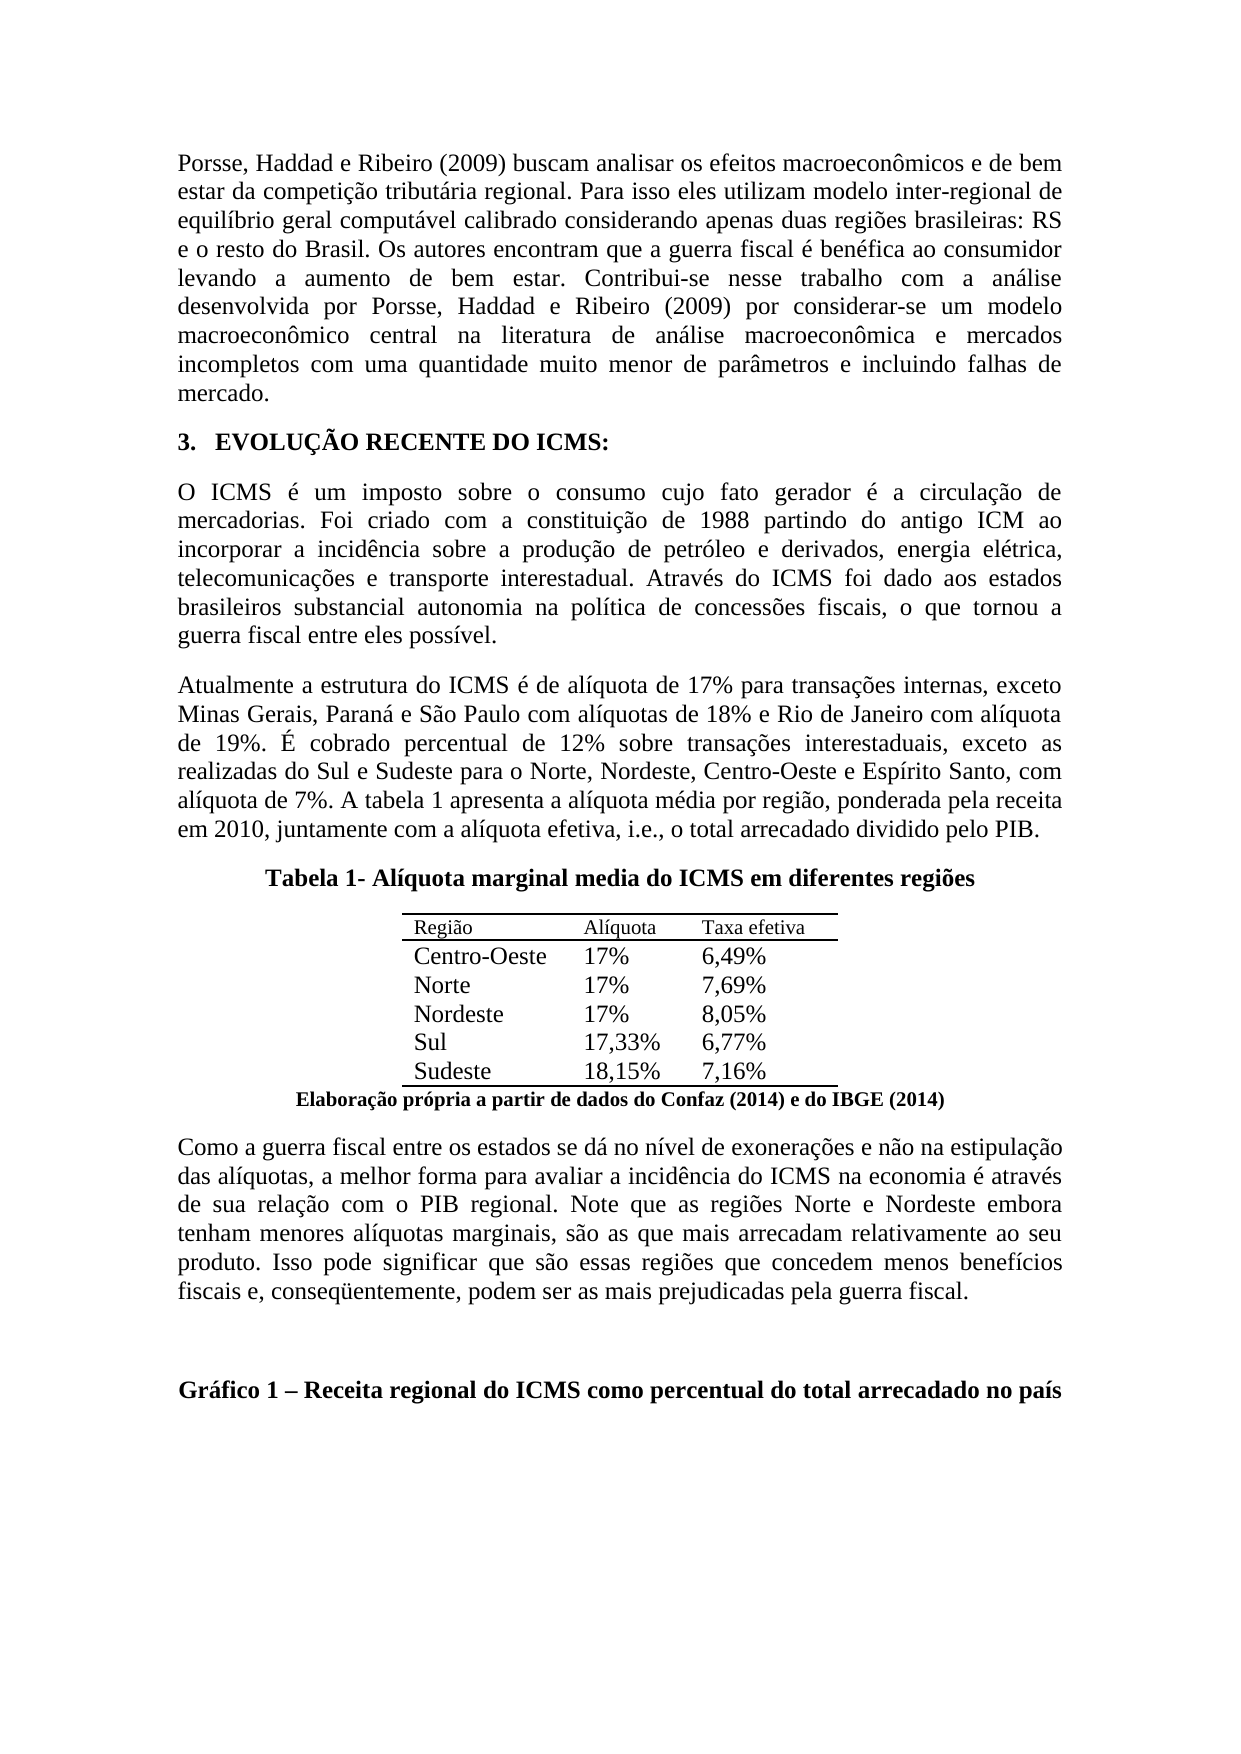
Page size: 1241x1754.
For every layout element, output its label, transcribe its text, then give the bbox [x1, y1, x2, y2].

table_cell 8,05% [690, 999, 838, 1027]
table_cell 7,16% [690, 1056, 838, 1085]
text Elaboração própria a partir de dados do Confaz (2014) e do IBGE (2014) [177, 1087, 1063, 1111]
table_cell Sudeste [402, 1056, 572, 1085]
table_cell Centro-Oeste [402, 941, 572, 970]
table_cell 17% [572, 941, 690, 970]
table_cell 17% [572, 999, 690, 1027]
text Atualmente a estrutura do ICMS é de alíquota de 17% para transações internas, exceto Minas Gerais, Paraná e São Paulo com alíquotas de 18% e Rio de Janeiro com alíquota de 19%. É cobrado percentual de 12% sobre transações interestaduais, exceto as realizadas do Sul e Sudeste para o Norte, Nordeste, Centro-Oeste e Espírito Santo, com alíquota de 7%. A tabela 1 apresenta a alíquota média por região, ponderada pela receita em 2010, juntamente com a alíquota efetiva, i.e., o total arrecadado dividido pelo PIB. [177, 670, 1063, 843]
list EVOLUÇÃO RECENTE DO ICMS: [177, 427, 1063, 456]
table_cell 18,15% [572, 1056, 690, 1085]
text Como a guerra fiscal entre os estados se dá no nível de exonerações e não na estipulação das alíquotas, a melhor forma para avaliar a incidência do ICMS na economia é através de sua relação com o PIB regional. Note que as regiões Norte e Nordeste embora tenham menores alíquotas marginais, são as que mais arrecadam relativamente ao seu produto. Isso pode significar que são essas regiões que concedem menos benefícios fiscais e, conseqüentemente, podem ser as mais prejudicadas pela guerra fiscal. [177, 1132, 1063, 1304]
table_cell 6,77% [690, 1028, 838, 1056]
table_cell 7,69% [690, 970, 838, 999]
table_cell 17% [572, 970, 690, 999]
text O ICMS é um imposto sobre o consumo cujo fato gerador é a circulação de mercadorias. Foi criado com a constituição de 1988 partindo do antigo ICM ao incorporar a incidência sobre a produção de petróleo e derivados, energia elétrica, telecomunicações e transporte interestadual. Através do ICMS foi dado aos estados brasileiros substancial autonomia na política de concessões fiscais, o que tornou a guerra fiscal entre eles possível. [177, 477, 1063, 649]
table_header Alíquota [572, 915, 690, 939]
table_cell 6,49% [690, 941, 838, 970]
table_header Região [402, 915, 572, 939]
text Tabela 1- Alíquota marginal media do ICMS em diferentes regiões [177, 863, 1063, 892]
text Gráfico 1 – Receita regional do ICMS como percentual do total arrecadado no país [177, 1375, 1063, 1404]
text Porsse, Haddad e Ribeiro (2009) buscam analisar os efeitos macroeconômicos e de bem estar da competição tributária regional. Para isso eles utilizam modelo inter-regional de equilíbrio geral computável calibrado considerando apenas duas regiões brasileiras: RS e o resto do Brasil. Os autores encontram que a guerra fiscal é benéfica ao consumidor levando a aumento de bem estar. Contribui-se nesse trabalho com a análise desenvolvida por Porsse, Haddad e Ribeiro (2009) por considerar-se um modelo macroeconômico central na literatura de análise macroeconômica e mercados incompletos com uma quantidade muito menor de parâmetros e incluindo falhas de mercado. [177, 148, 1063, 406]
table_header Taxa efetiva [690, 915, 838, 939]
table_cell Nordeste [402, 999, 572, 1027]
table_cell Norte [402, 970, 572, 999]
table_cell 17,33% [572, 1028, 690, 1056]
table_cell Sul [402, 1028, 572, 1056]
